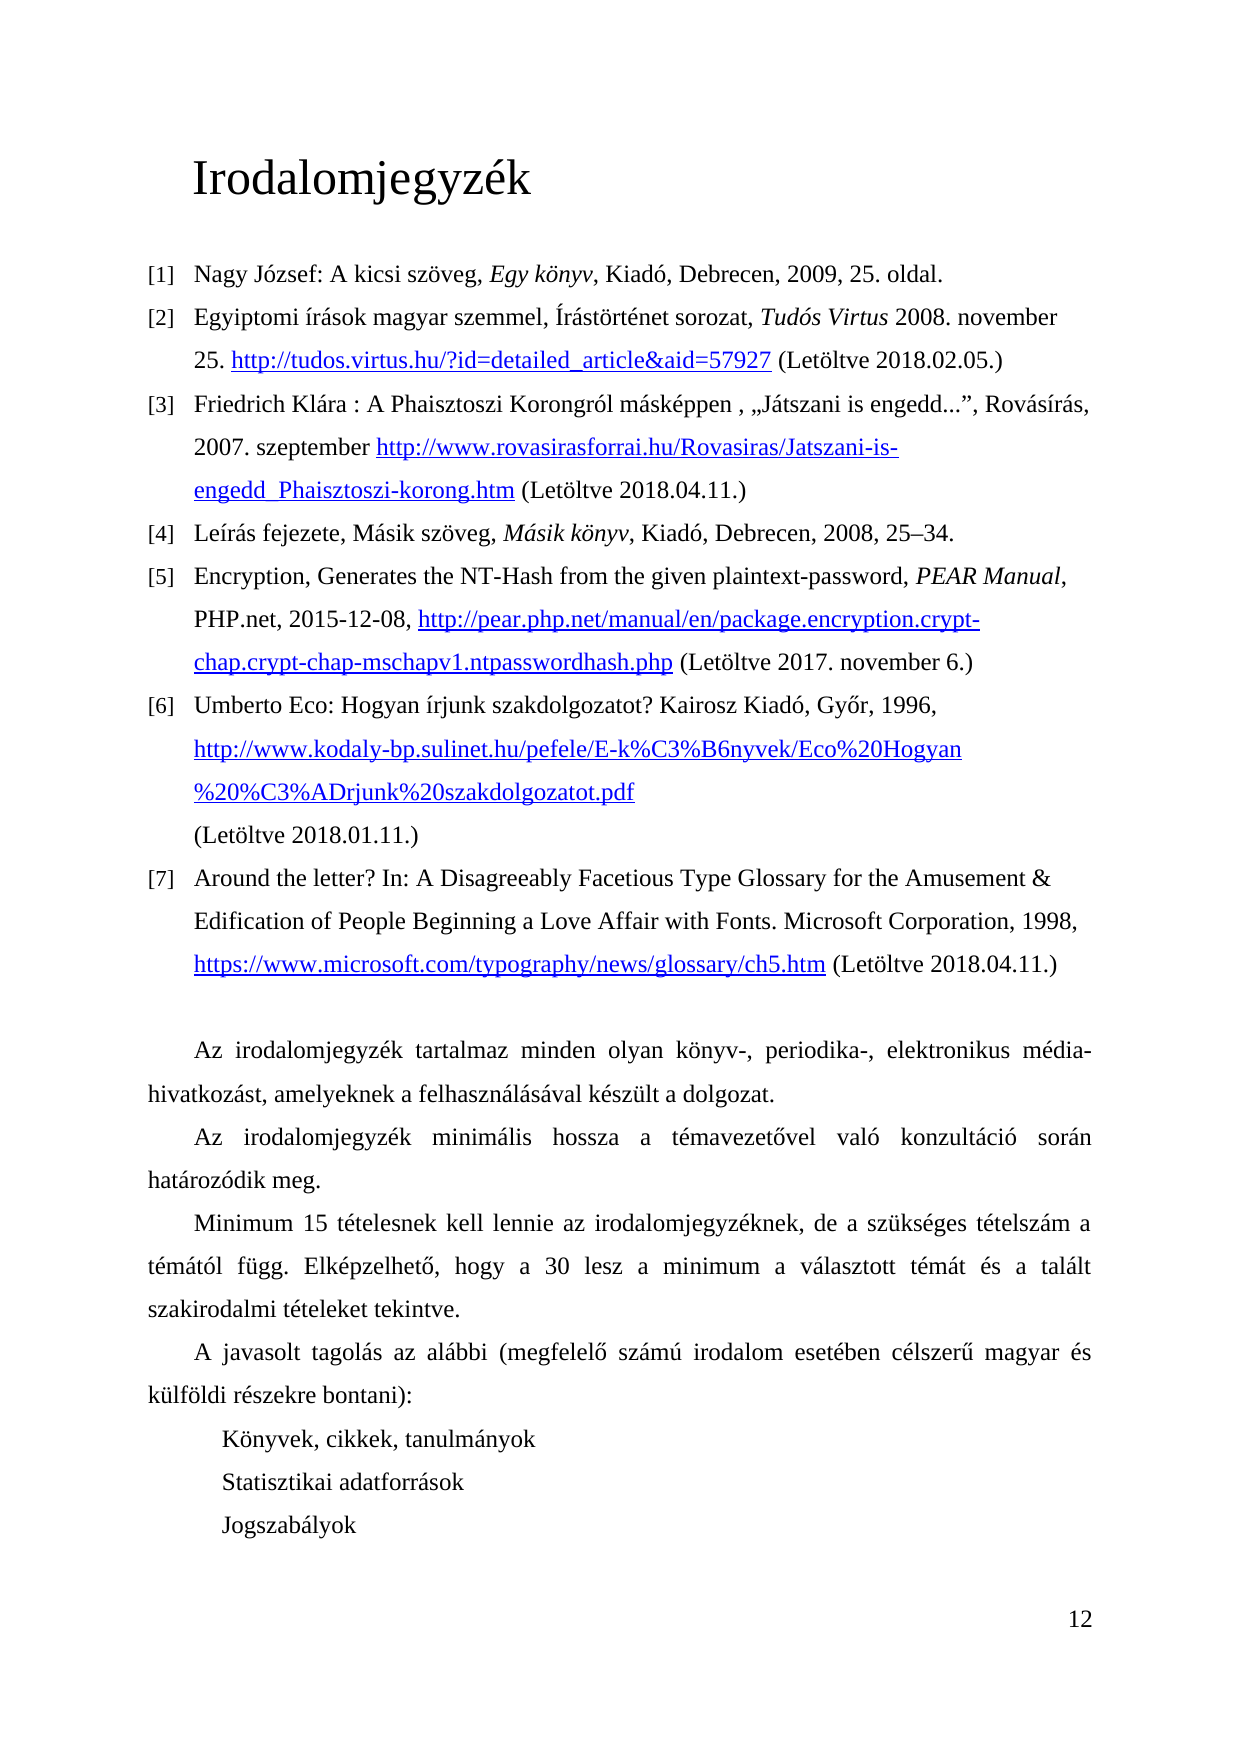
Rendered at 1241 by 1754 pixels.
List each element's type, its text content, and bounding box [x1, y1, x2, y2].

text Jogszabályok [222, 1510, 1092, 1539]
text Az irodalomjegyzék minimális hossza a témavezetővel való konzultáció során határozódik meg. [148, 1122, 1092, 1194]
list Leírás fejezete, Másik szöveg, Másik könyv, Kiadó, Debrecen, 2008, 25–34. [148, 518, 1092, 547]
text A javasolt tagolás az alábbi (megfelelő számú irodalom esetében célszerű magyar és külföldi részekre bontani): [148, 1337, 1092, 1409]
text Könyvek, cikkek, tanulmányok [222, 1424, 1092, 1452]
list Umberto Eco: Hogyan írjunk szakdolgozatot? Kairosz Kiadó, Győr, 1996, http://www.kodaly-bp.sulinet.hu/pefele/E-k%C3%B6nyvek/Eco%20Hogyan%20%C3%ADrjunk%20szakdolgozatot.pdf (Letöltve 2018.01.11.) [148, 691, 1092, 849]
subtitle Irodalomjegyzék [193, 148, 1092, 205]
list Encryption, Generates the NT-Hash from the given plaintext-password, PEAR Manual, PHP.net, 2015-12-08, http://pear.php.net/manual/en/package.encryption.crypt-chap.crypt-chap-mschapv1.ntpasswordhash.php (Letöltve 2017. november 6.) [148, 561, 1092, 676]
text Statisztikai adatforrások [222, 1467, 1092, 1496]
list Friedrich Klára : A Phaisztoszi Korongról másképpen , „Játszani is engedd...”, Rovásírás, 2007. szeptember http://www.rovasirasforrai.hu/Rovasiras/Jatszani-is-engedd_Phaisztoszi-korong.htm (Letöltve 2018.04.11.) [148, 389, 1092, 504]
list Nagy József: A kicsi szöveg, Egy könyv, Kiadó, Debrecen, 2009, 25. oldal. [148, 259, 1092, 288]
list Egyiptomi írások magyar szemmel, Írástörténet sorozat, Tudós Virtus 2008. november 25. http://tudos.virtus.hu/?id=detailed_article&aid=57927 (Letöltve 2018.02.05.) [148, 302, 1092, 374]
text Az irodalomjegyzék tartalmaz minden olyan könyv-, periodika-, elektronikus média-hivatkozást, amelyeknek a felhasználásával készült a dolgozat. [148, 1036, 1092, 1107]
list Around the letter? In: A Disagreeably Facetious Type Glossary for the Amusement & Edification of People Beginning a Love Affair with Fonts. Microsoft Corporation, 1998, https://www.microsoft.com/typography/news/glossary/ch5.htm (Letöltve 2018.04.11.) [148, 863, 1092, 978]
text Minimum 15 tételesnek kell lennie az irodalomjegyzéknek, de a szükséges tételszám a témától függ. Elképzelhető, hogy a 30 lesz a minimum a választott témát és a talált szakirodalmi tételeket tekintve. [148, 1208, 1092, 1323]
